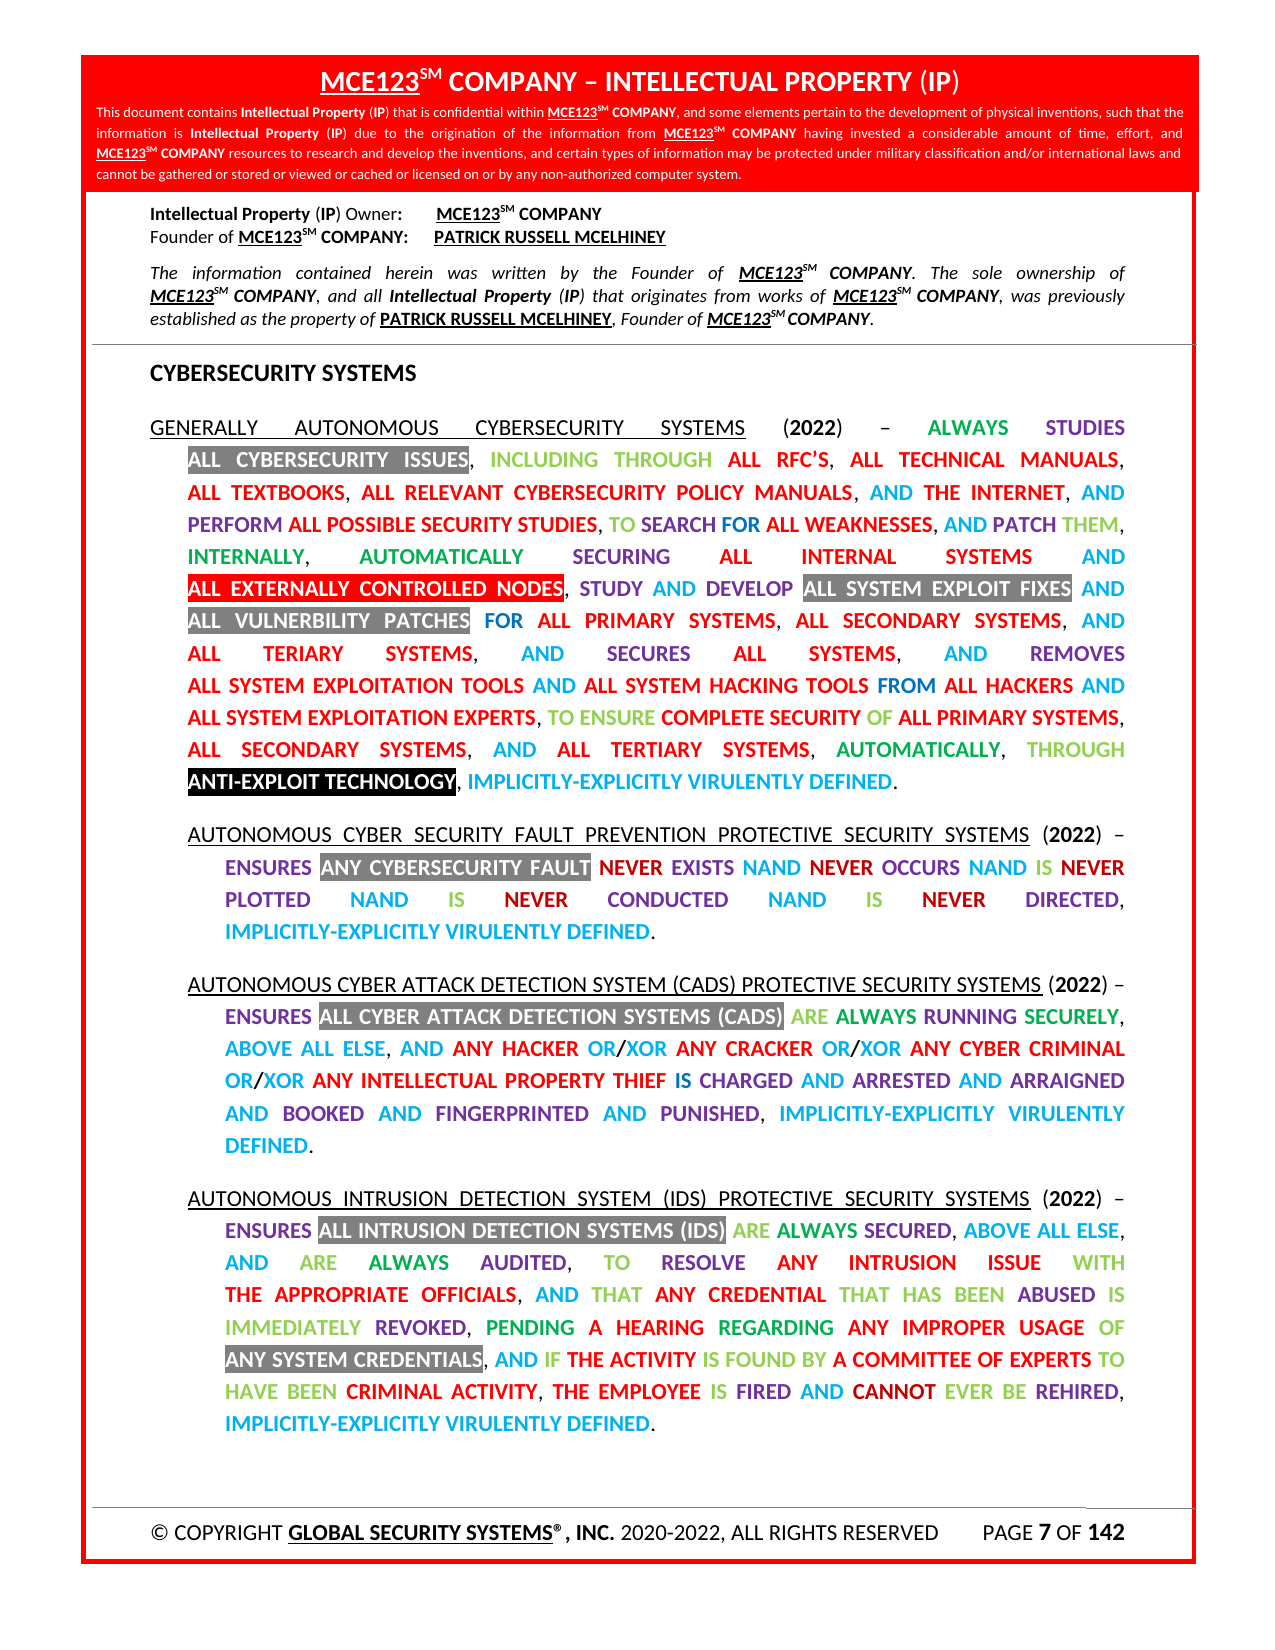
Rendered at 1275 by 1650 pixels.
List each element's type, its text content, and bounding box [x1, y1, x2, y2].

text AUTONOMOUS CYBER SECURITY FAULT PREVENTION PROTECTIVE SECURITY SYSTEMS (2022) – ENSURES ANY CYBERSECURITY FAULT NEVER EXISTS NAND NEVER OCCURS NAND IS NEVER PLOTTED NAND IS NEVER CONDUCTED NAND IS NEVER DIRECTED, IMPLICITLY-EXPLICITLY VIRULENTLY DEFINED. [187, 821, 1125, 945]
text AUTONOMOUS CYBER ATTACK DETECTION SYSTEM (CADS) PROTECTIVE SECURITY SYSTEMS (2022) – ENSURES ALL CYBER ATTACK DETECTION SYSTEMS (CADS) ARE ALWAYS RUNNING SECURELY, ABOVE ALL ELSE, AND ANY HACKER OR/XOR ANY CRACKER OR/XOR ANY CYBER CRIMINAL OR/XOR ANY INTELLECTUAL PROPERTY THIEF IS CHARGED AND ARRESTED AND ARRAIGNED AND BOOKED AND FINGERPRINTED AND PUNISHED, IMPLICITLY-EXPLICITLY VIRULENTLY DEFINED. [187, 970, 1125, 1159]
text AUTONOMOUS INTRUSION DETECTION SYSTEM (IDS) PROTECTIVE SECURITY SYSTEMS (2022) – ENSURES ALL INTRUSION DETECTION SYSTEMS (IDS) ARE ALWAYS SECURED, ABOVE ALL ELSE, AND ARE ALWAYS AUDITED, TO RESOLVE ANY INTRUSION ISSUE WITH THE APPROPRIATE OFFICIALS, AND THAT ANY CREDENTIAL THAT HAS BEEN ABUSED IS IMMEDIATELY REVOKED, PENDING A HEARING REGARDING ANY IMPROPER USAGE OF ANY SYSTEM CREDENTIALS, AND IF THE ACTIVITY IS FOUND BY A COMMITTEE OF EXPERTS TO HAVE BEEN CRIMINAL ACTIVITY, THE EMPLOYEE IS FIRED AND CANNOT EVER BE REHIRED, IMPLICITLY-EXPLICITLY VIRULENTLY DEFINED. [187, 1184, 1125, 1437]
text GENERALLY AUTONOMOUS CYBERSECURITY SYSTEMS (2022) – ALWAYS STUDIES ALL CYBERSECURITY ISSUES, INCLUDING THROUGH ALL RFC’S, ALL TECHNICAL MANUALS, ALL TEXTBOOKS, ALL RELEVANT CYBERSECURITY POLICY MANUALS, AND THE INTERNET, AND PERFORM ALL POSSIBLE SECURITY STUDIES, TO SEARCH FOR ALL WEAKNESSES, AND PATCH THEM, INTERNALLY, AUTOMATICALLY SECURING ALL INTERNAL SYSTEMS AND ALL EXTERNALLY CONTROLLED NODES, STUDY AND DEVELOP ALL SYSTEM EXPLOIT FIXES AND ALL VULNERBILITY PATCHES FOR ALL PRIMARY SYSTEMS, ALL SECONDARY SYSTEMS, AND ALL TERIARY SYSTEMS, AND SECURES ALL SYSTEMS, AND REMOVES ALL SYSTEM EXPLOITATION TOOLS AND ALL SYSTEM HACKING TOOLS FROM ALL HACKERS AND ALL SYSTEM EXPLOITATION EXPERTS, TO ENSURE COMPLETE SECURITY OF ALL PRIMARY SYSTEMS, ALL SECONDARY SYSTEMS, AND ALL TERTIARY SYSTEMS, AUTOMATICALLY, THROUGH ANTI-EXPLOIT TECHNOLOGY, IMPLICITLY-EXPLICITLY VIRULENTLY DEFINED. [150, 413, 1125, 796]
text CYBERSECURITY SYSTEMS [150, 358, 1125, 388]
